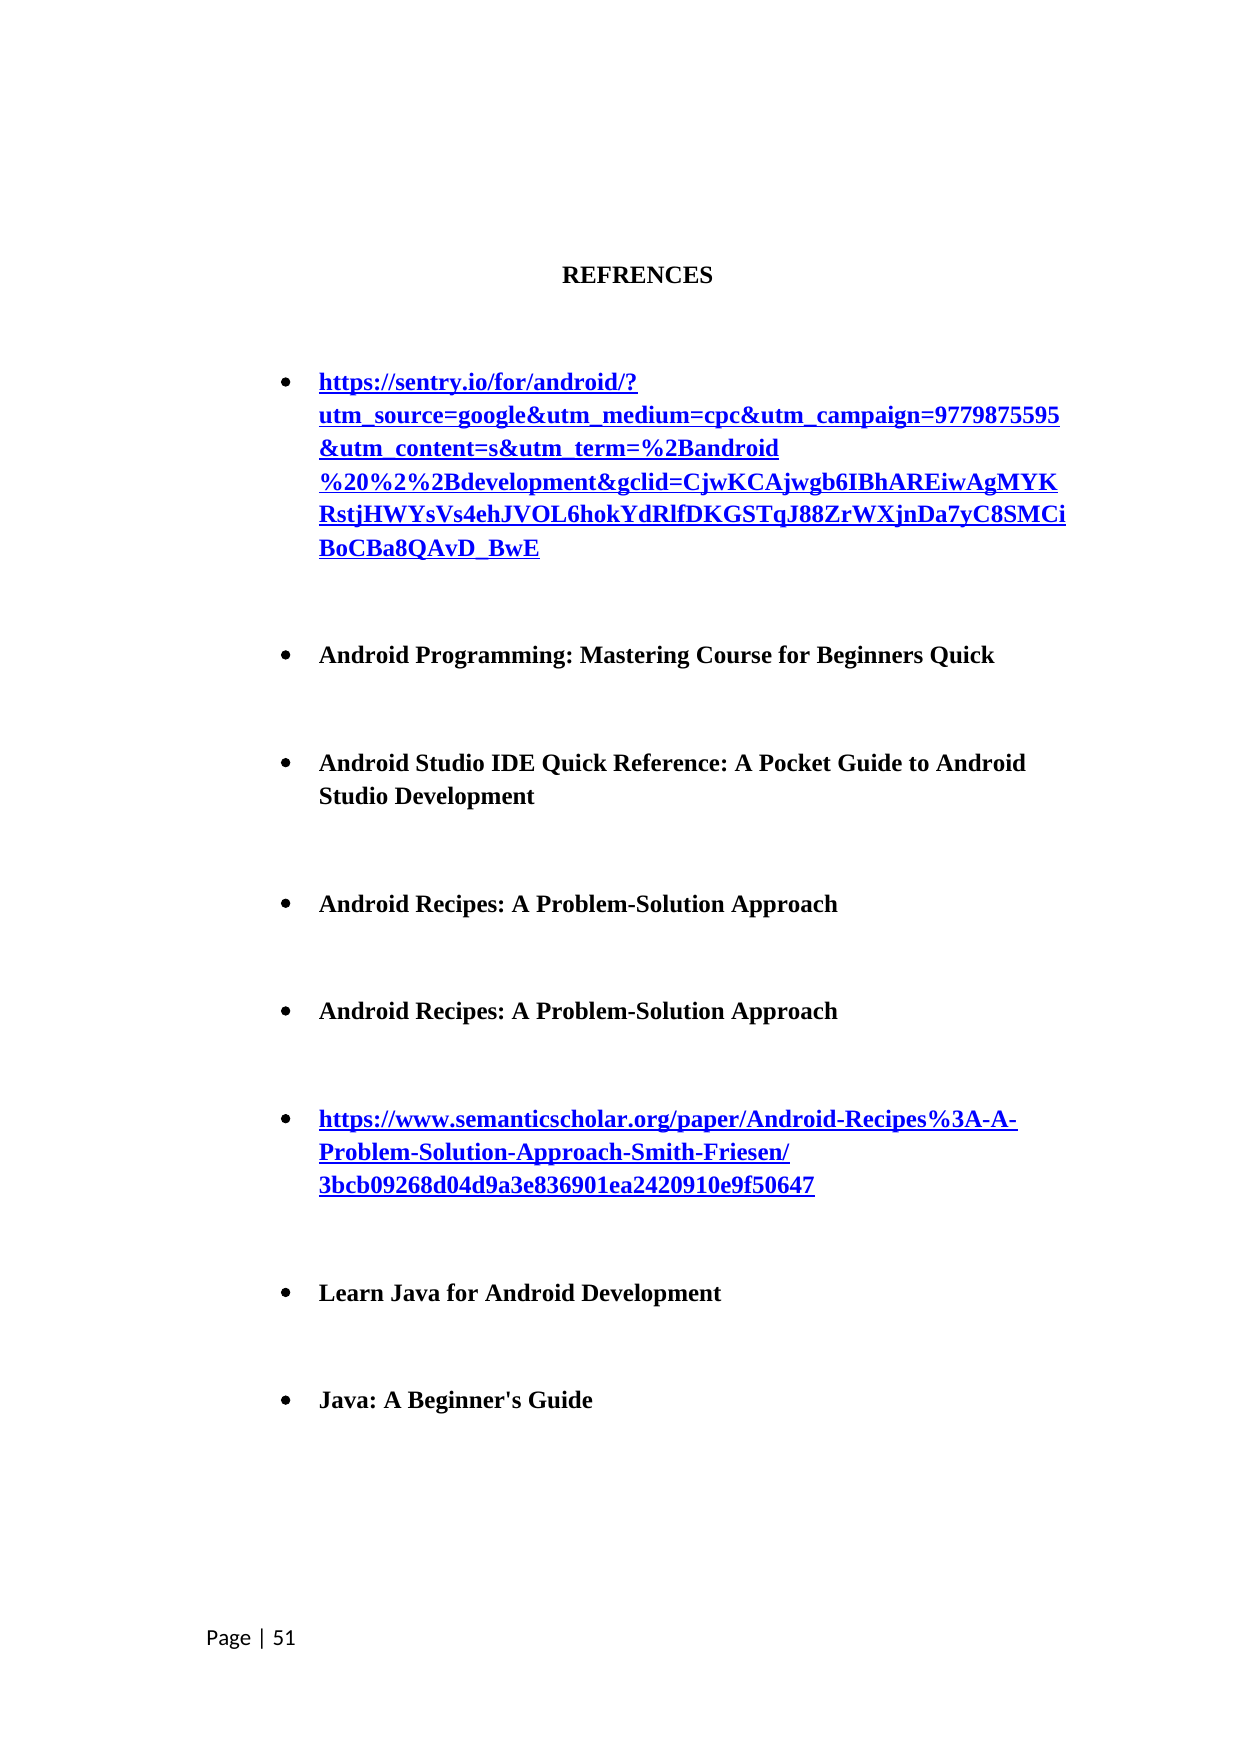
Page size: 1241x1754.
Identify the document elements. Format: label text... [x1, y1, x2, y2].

text REFRENCES [206, 261, 1069, 289]
list Android Programming: Mastering Course for Beginners Quick [281, 640, 1069, 669]
list Learn Java for Android Development [281, 1278, 1069, 1307]
list https://sentry.io/for/android/?utm_source=google&utm_medium=cpc&utm_campaign=9779875595&utm_content=s&utm_term=%2Bandroid%20%2%2Bdevelopment&gclid=CjwKCAjwgb6IBhAREiwAgMYKRstjHWYsVs4ehJVOL6hokYdRlfDKGSTqJ88ZrWXjnDa7yC8SMCiBoCBa8QAvD_BwE [281, 367, 1069, 561]
list Android Studio IDE Quick Reference: A Pocket Guide to Android Studio Development [281, 748, 1069, 810]
list Android Recipes: A Problem-Solution Approach [281, 889, 1069, 917]
list https://www.semanticscholar.org/paper/Android-Recipes%3A-A-Problem-Solution-Approach-Smith-Friesen/3bcb09268d04d9a3e836901ea2420910e9f50647 [281, 1104, 1069, 1199]
list Android Recipes: A Problem-Solution Approach [281, 996, 1069, 1025]
list Java: A Beginner's Guide [281, 1386, 1069, 1414]
